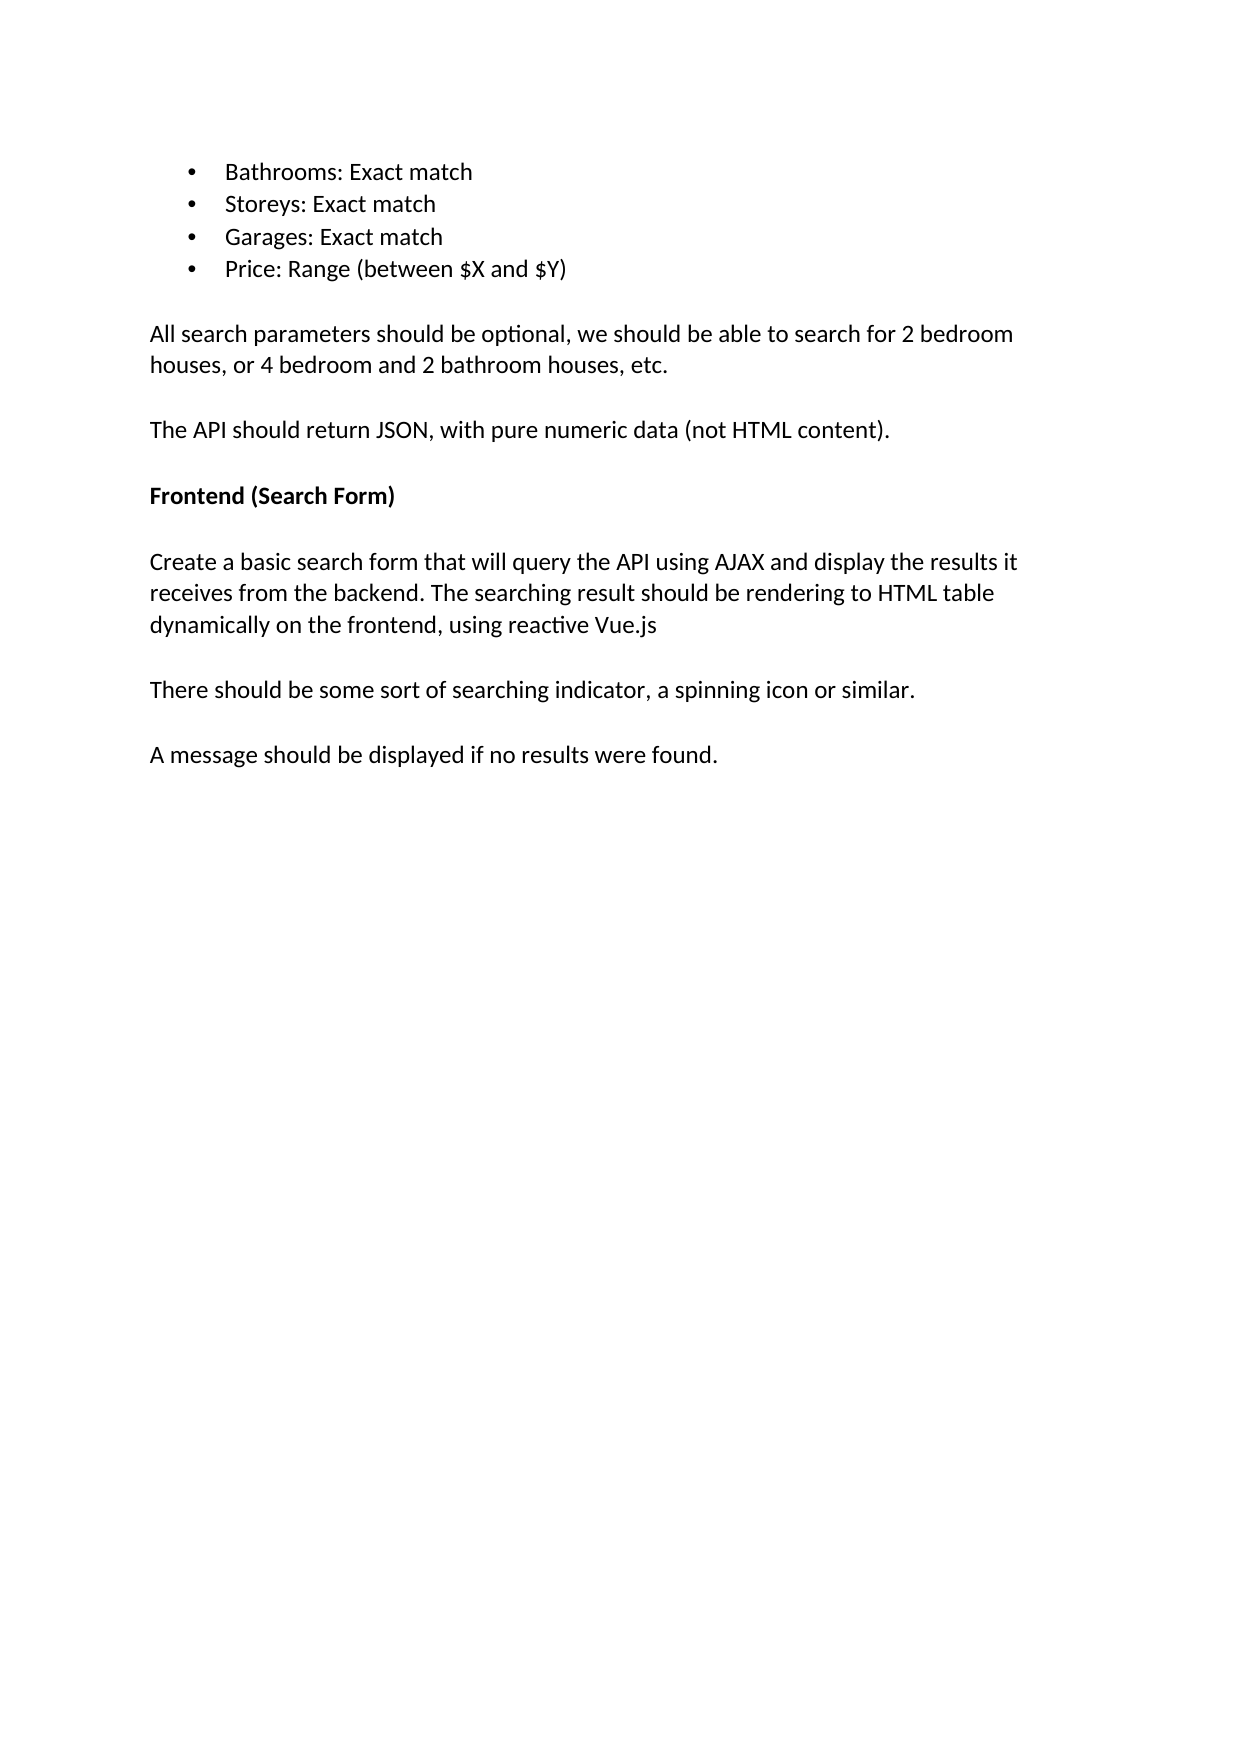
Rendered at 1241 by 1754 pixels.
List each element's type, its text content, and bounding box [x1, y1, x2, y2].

text Frontend (Search Form) [149, 480, 1084, 510]
text The API should return JSON, with pure numeric data (not HTML content). [149, 415, 1084, 445]
text There should be some sort of searching indicator, a spinning icon or similar. [149, 674, 1084, 704]
text A message should be displayed if no results were found. [149, 739, 1084, 770]
list Storeys: Exact match [187, 188, 1084, 219]
text All search parameters should be optional, we should be able to search for 2 bedroom houses, or 4 bedroom and 2 bathroom houses, etc. [149, 318, 1084, 380]
list Bathrooms: Exact match [187, 156, 1084, 187]
text Create a basic search form that will query the API using AJAX and display the results it receives from the backend. The searching result should be rendering to HTML table dynamically on the frontend, using reactive Vue.js [149, 546, 1084, 639]
list Price: Range (between $X and $Y) [187, 253, 1084, 283]
list Garages: Exact match [187, 221, 1084, 251]
